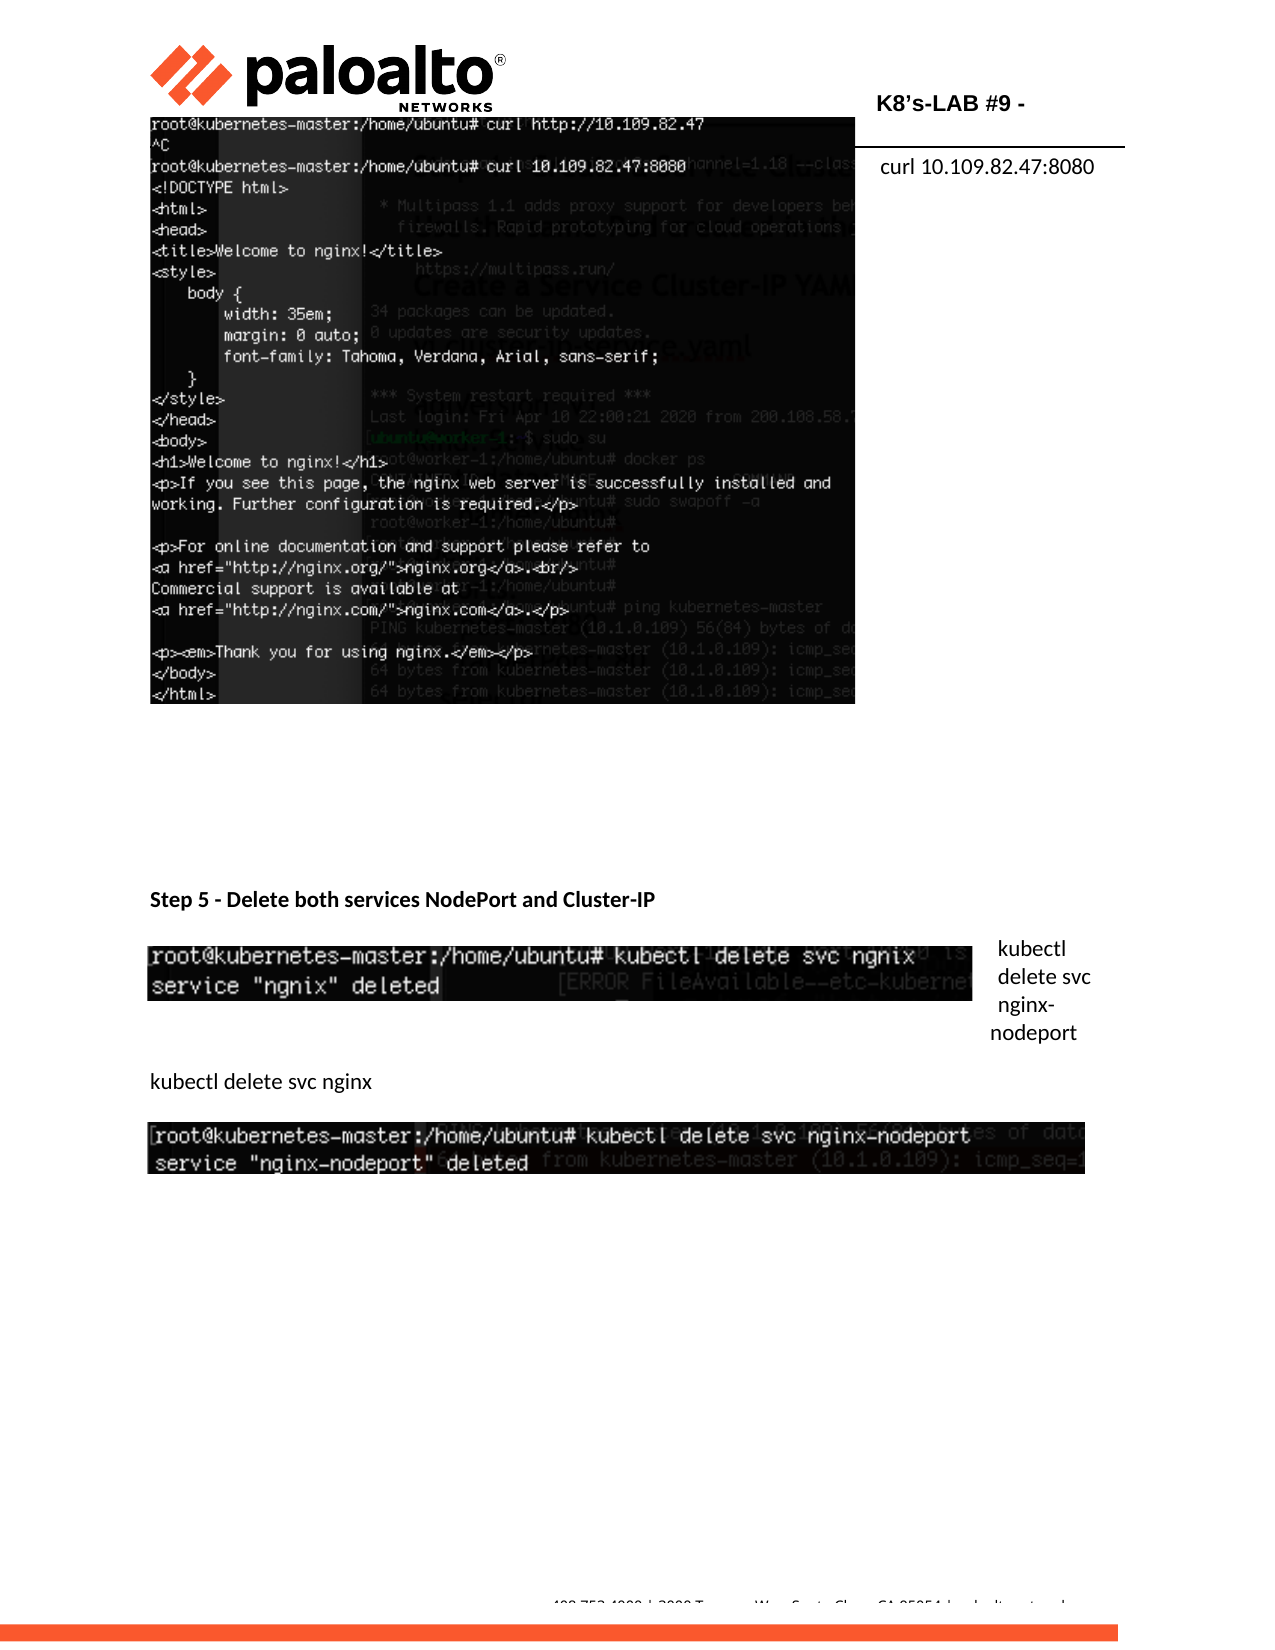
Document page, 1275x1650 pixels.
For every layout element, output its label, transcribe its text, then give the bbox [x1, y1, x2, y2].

text curl 10.109.82.47:8080 [856, 152, 1125, 180]
picture [150, 117, 856, 704]
picture [147, 946, 973, 1001]
picture [150, 45, 506, 112]
text Step 5 - Delete both services NodePort and Cluster-IP [150, 885, 1125, 913]
text kubectl delete svc nginx [150, 1067, 1125, 1095]
picture [147, 1122, 1085, 1174]
